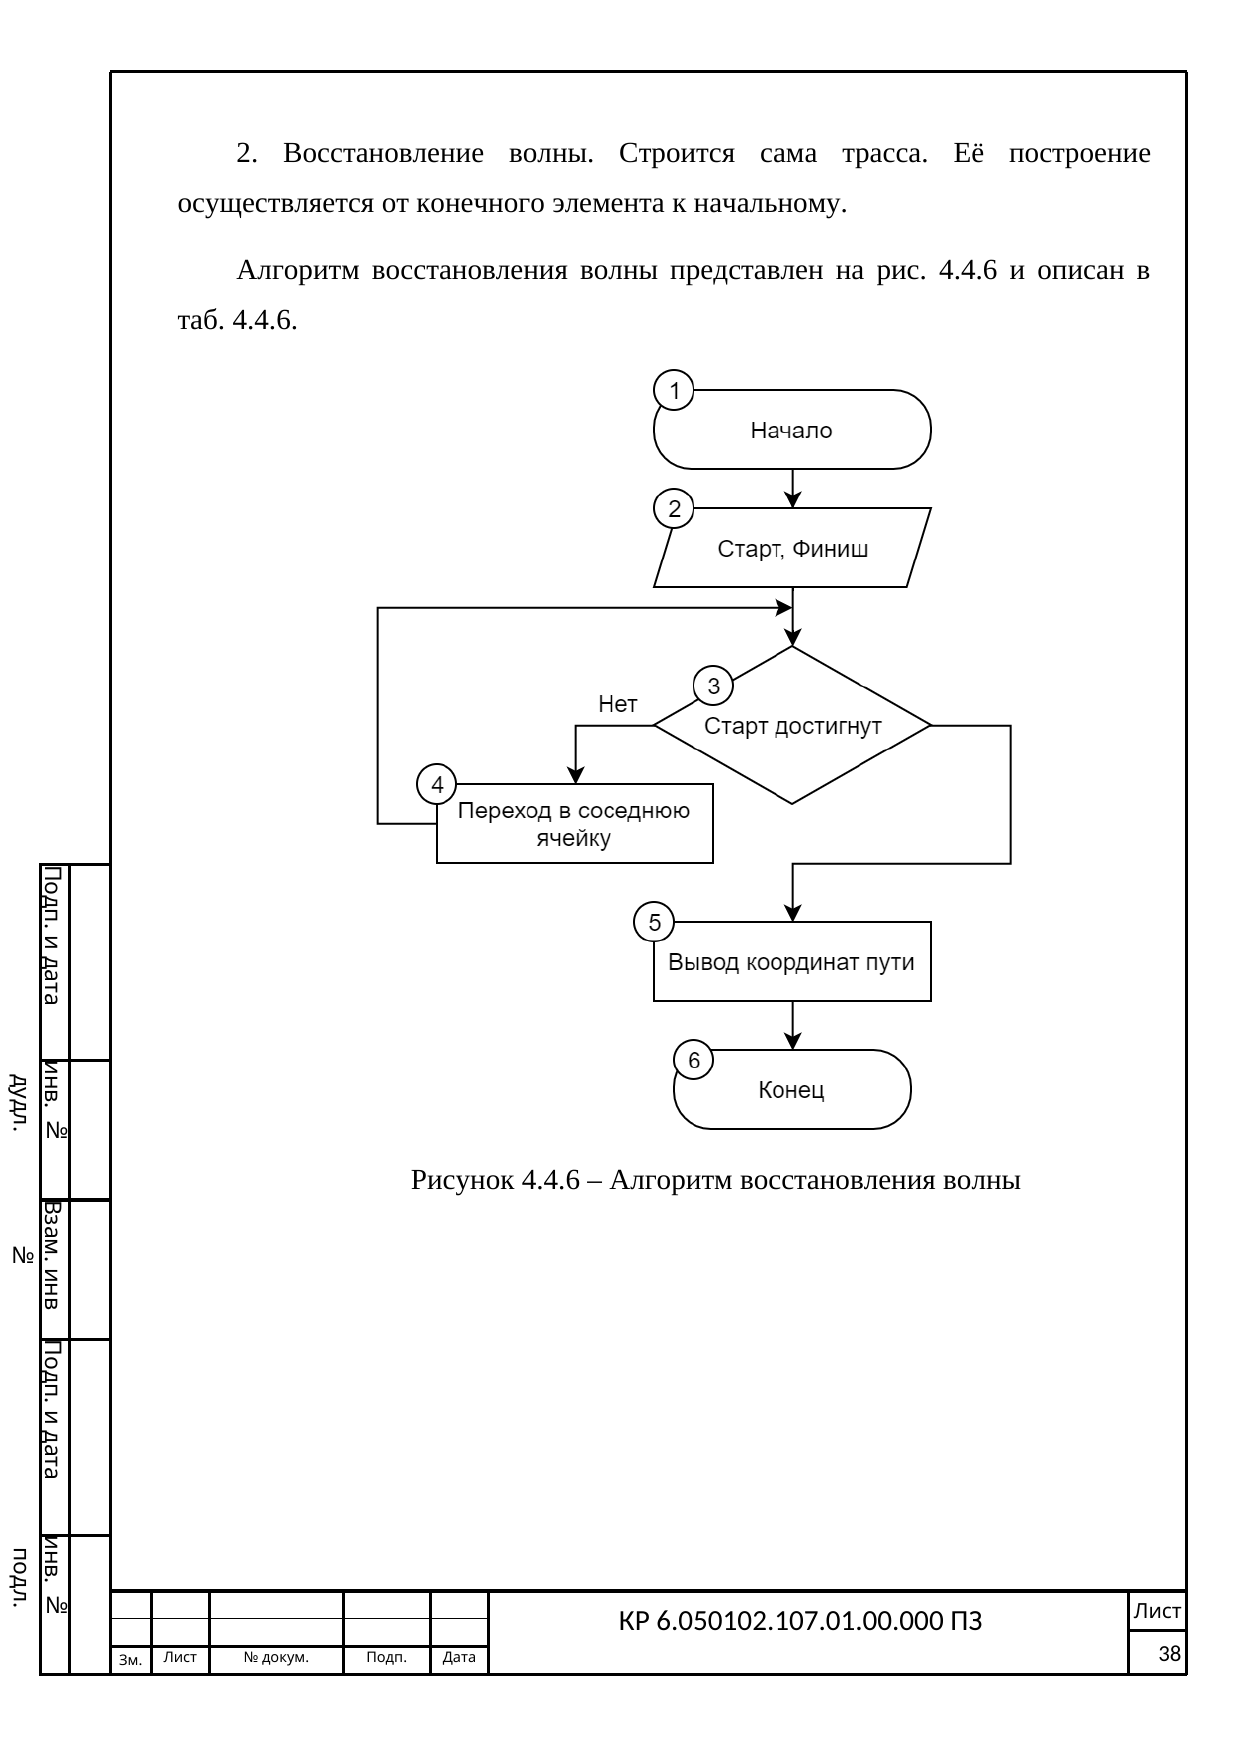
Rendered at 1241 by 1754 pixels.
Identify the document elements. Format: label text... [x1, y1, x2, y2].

picture [362, 369, 1026, 1131]
text Рисунок 4.4.6 – Алгоритм восстановления волны [177, 1162, 1152, 1195]
text 2. Восстановление волны. Строится сама трасса. Её построение осуществляется от конечного элемента к начальному. [177, 135, 1152, 219]
text Алгоритм восстановления волны представлен на рис. 4.4.6 и описан в таб. 4.4.6. [177, 252, 1152, 336]
